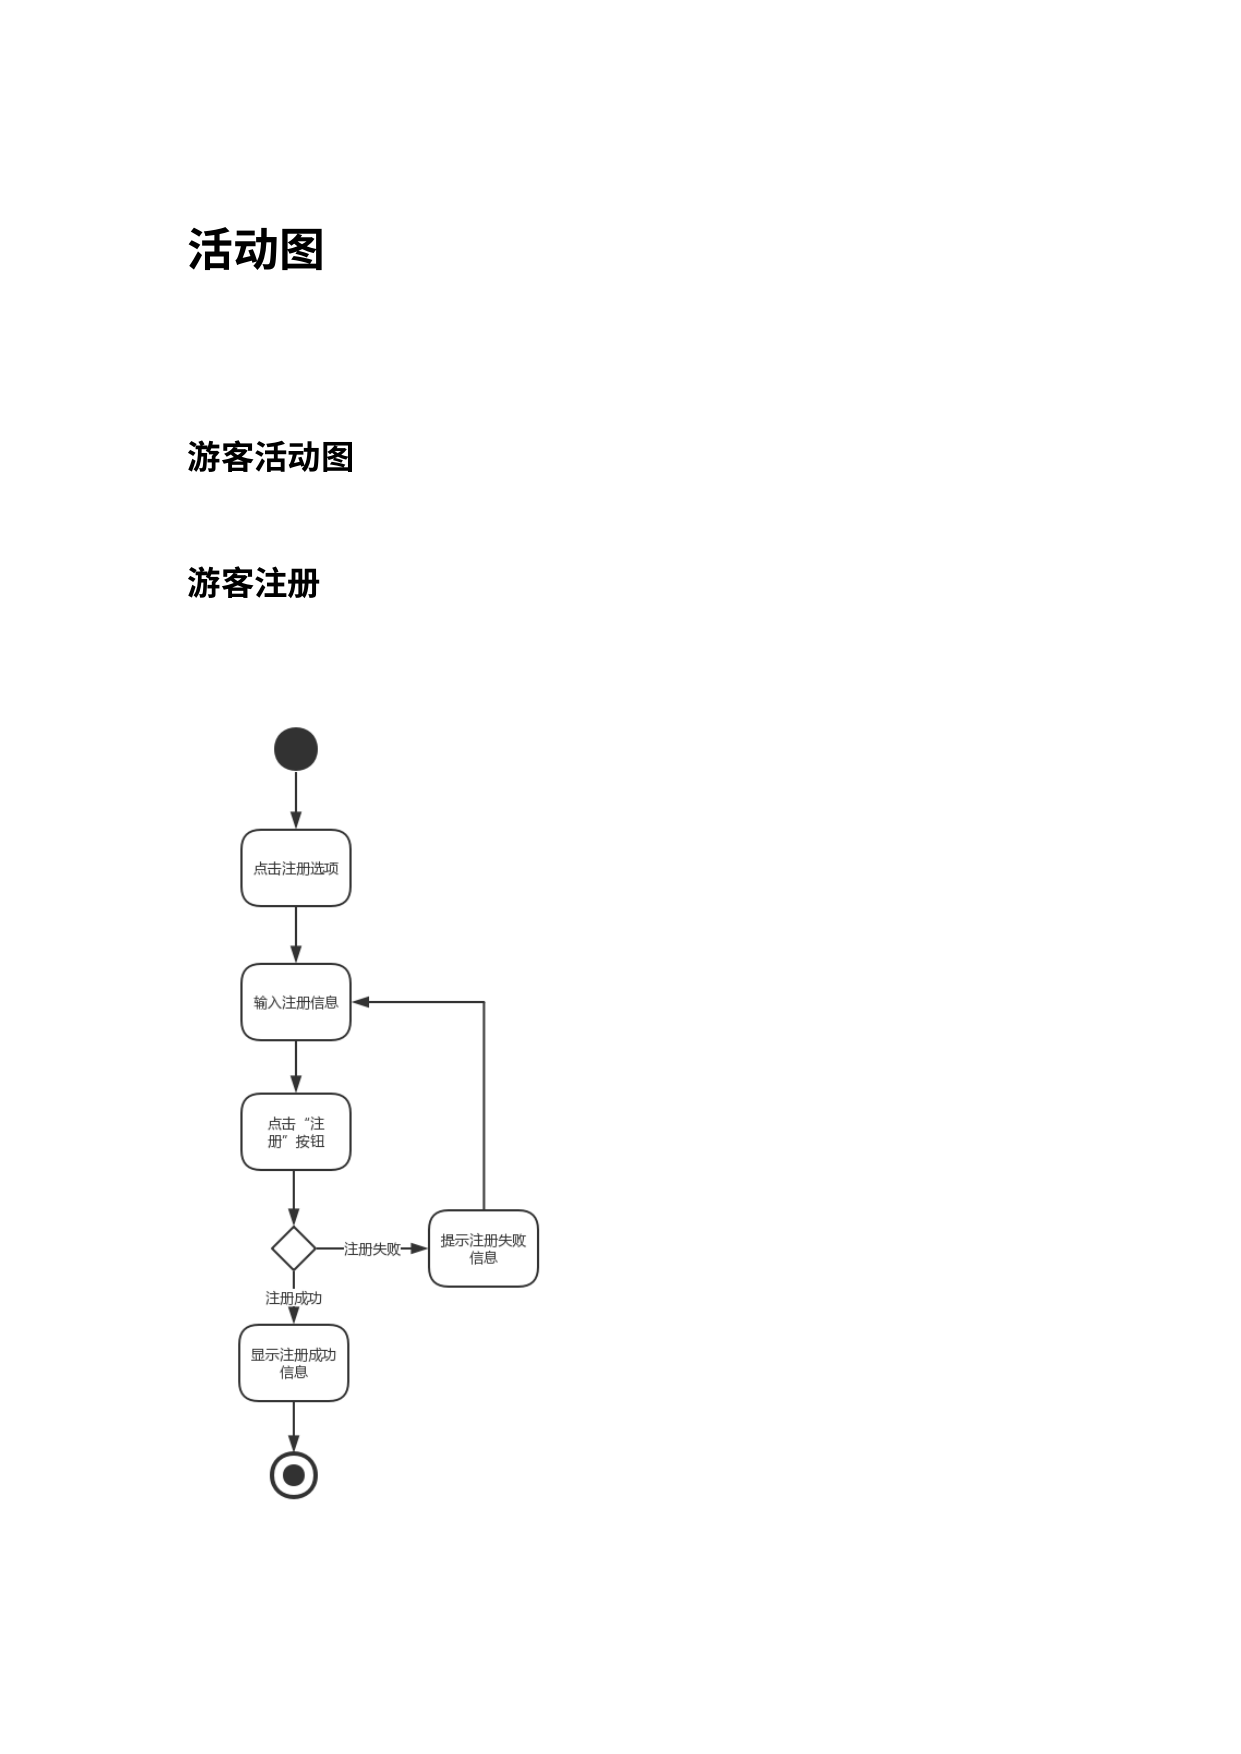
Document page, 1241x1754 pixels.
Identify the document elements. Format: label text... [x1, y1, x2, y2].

subtitle 游客注册 [187, 549, 1053, 614]
subtitle 游客活动图 [187, 422, 1053, 487]
subtitle 活动图 [187, 197, 1053, 295]
picture [187, 675, 573, 1532]
